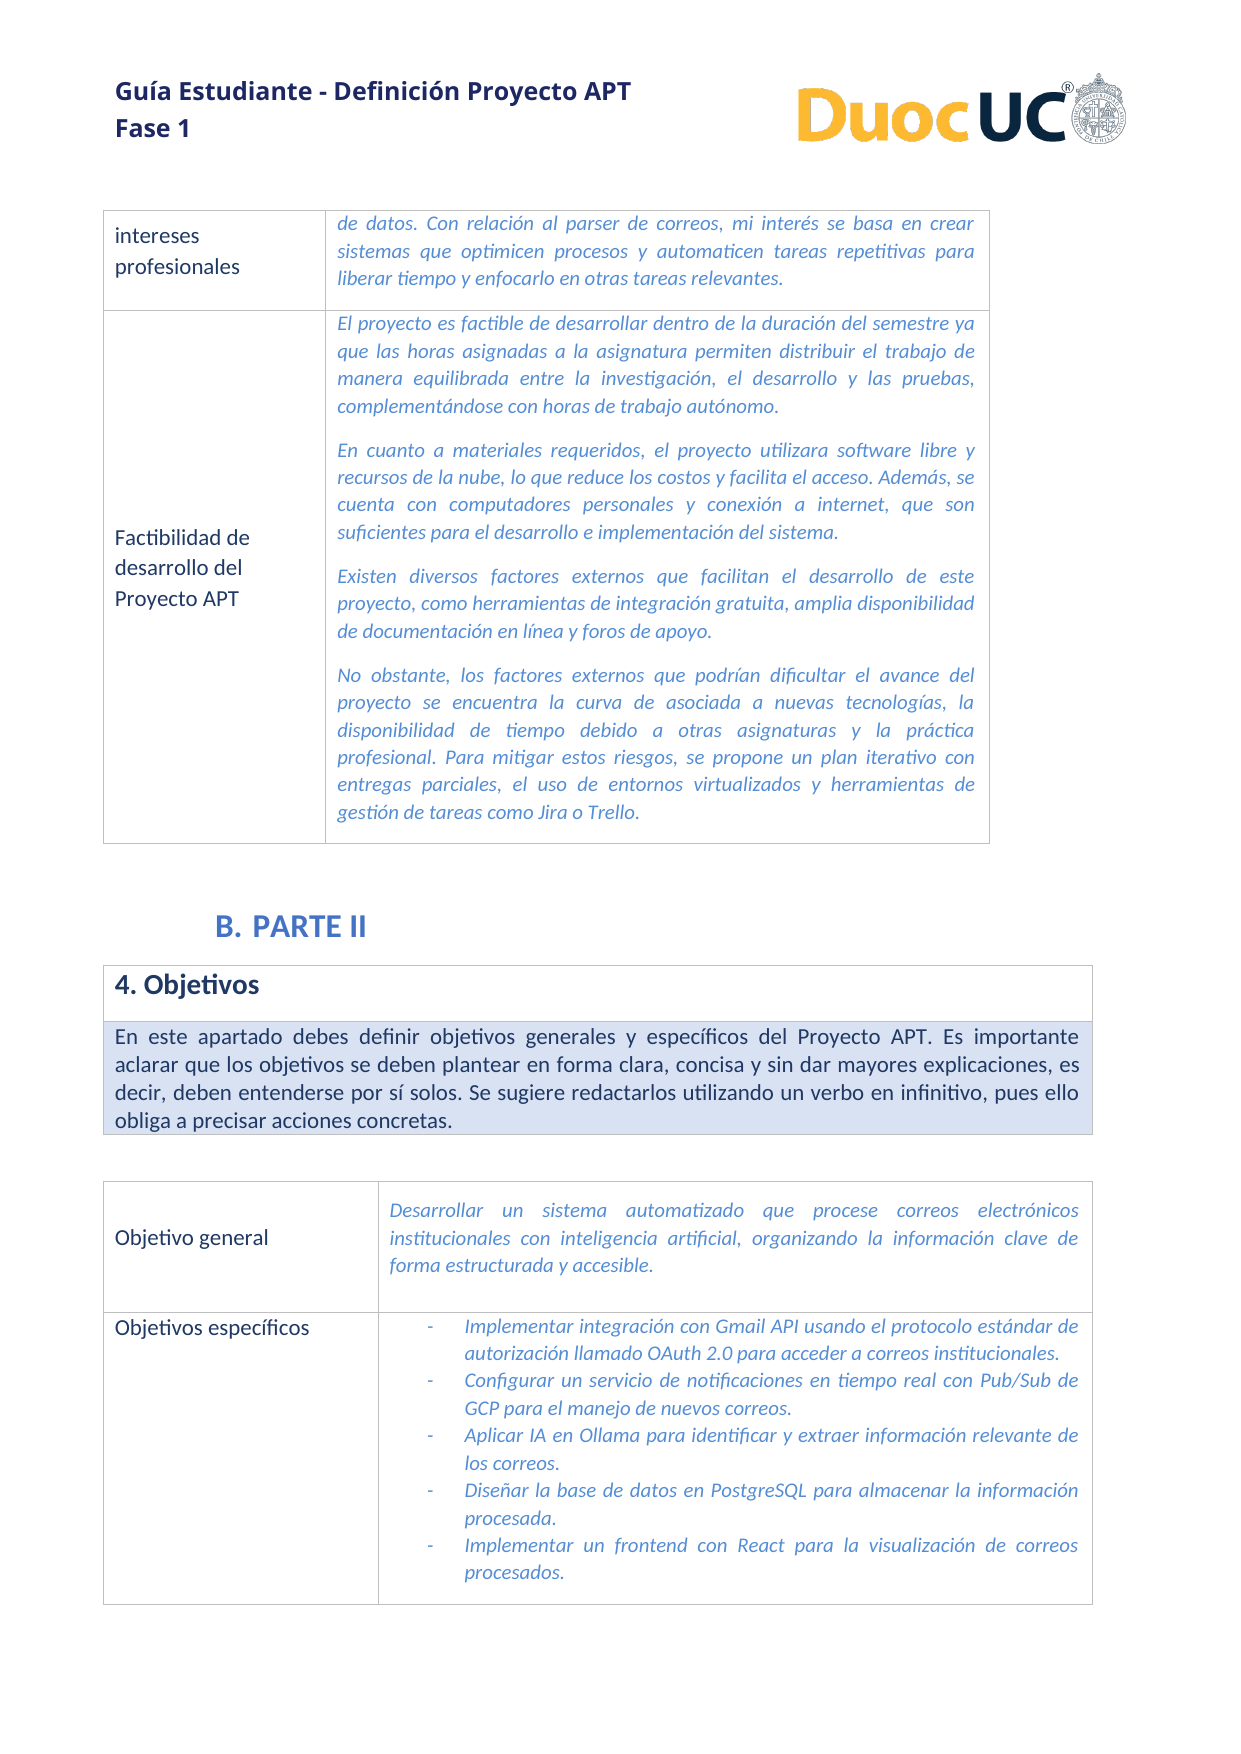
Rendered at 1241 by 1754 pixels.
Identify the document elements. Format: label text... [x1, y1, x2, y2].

table_header 4. Objetivos [104, 966, 1092, 1021]
table_cell En este apartado debes definir objetivos generales y específicos del Proyecto APT. Es importante aclarar que los objetivos se deben plantear en forma clara, concisa y sin dar mayores explicaciones, es decir, deben entenderse por sí solos. Se sugiere redactarlos utilizando un verbo en infinitivo, pues ello obliga a precisar acciones concretas. [104, 1022, 1092, 1134]
table_header Desarrollar un sistema automatizado que procese correos electrónicos institucionales con inteligencia artificial, organizando la información clave de forma estructurada y accesible. [379, 1182, 1092, 1312]
table_cell Relación con los intereses profesionales [104, 211, 325, 309]
table_cell Factibilidad de desarrollo del Proyecto APT [104, 311, 325, 843]
table_header Objetivo general [104, 1182, 378, 1312]
table_cell El proyecto es factible de desarrollar dentro de la duración del semestre ya que las horas asignadas a la asignatura permiten distribuir el trabajo de manera equilibrada entre la investigación, el desarrollo y las pruebas, complementándose con horas de trabajo autónomo. En cuanto a materiales requeridos, el proyecto utilizara software libre y recursos de la nube, lo que reduce los costos y facilita el acceso. Además, se cuenta con computadores personales y conexión a internet, que son suficientes para el desarrollo e implementación del sistema. Existen diversos factores externos que facilitan el desarrollo de este proyecto, como herramientas de integración gratuita, amplia disponibilidad de documentación en línea y foros de apoyo. No obstante, los factores externos que podrían dificultar el avance del proyecto se encuentra la curva de asociada a nuevas tecnologías, la disponibilidad de tiempo debido a otras asignaturas y la práctica profesional. Para mitigar estos riesgos, se propone un plan iterativo con entregas parciales, el uso de entornos virtualizados y herramientas de gestión de tareas como Jira o Trello. [326, 311, 989, 843]
table_cell Objetivos específicos [104, 1313, 378, 1604]
list PARTE II [215, 905, 1063, 946]
picture [798, 73, 1126, 144]
